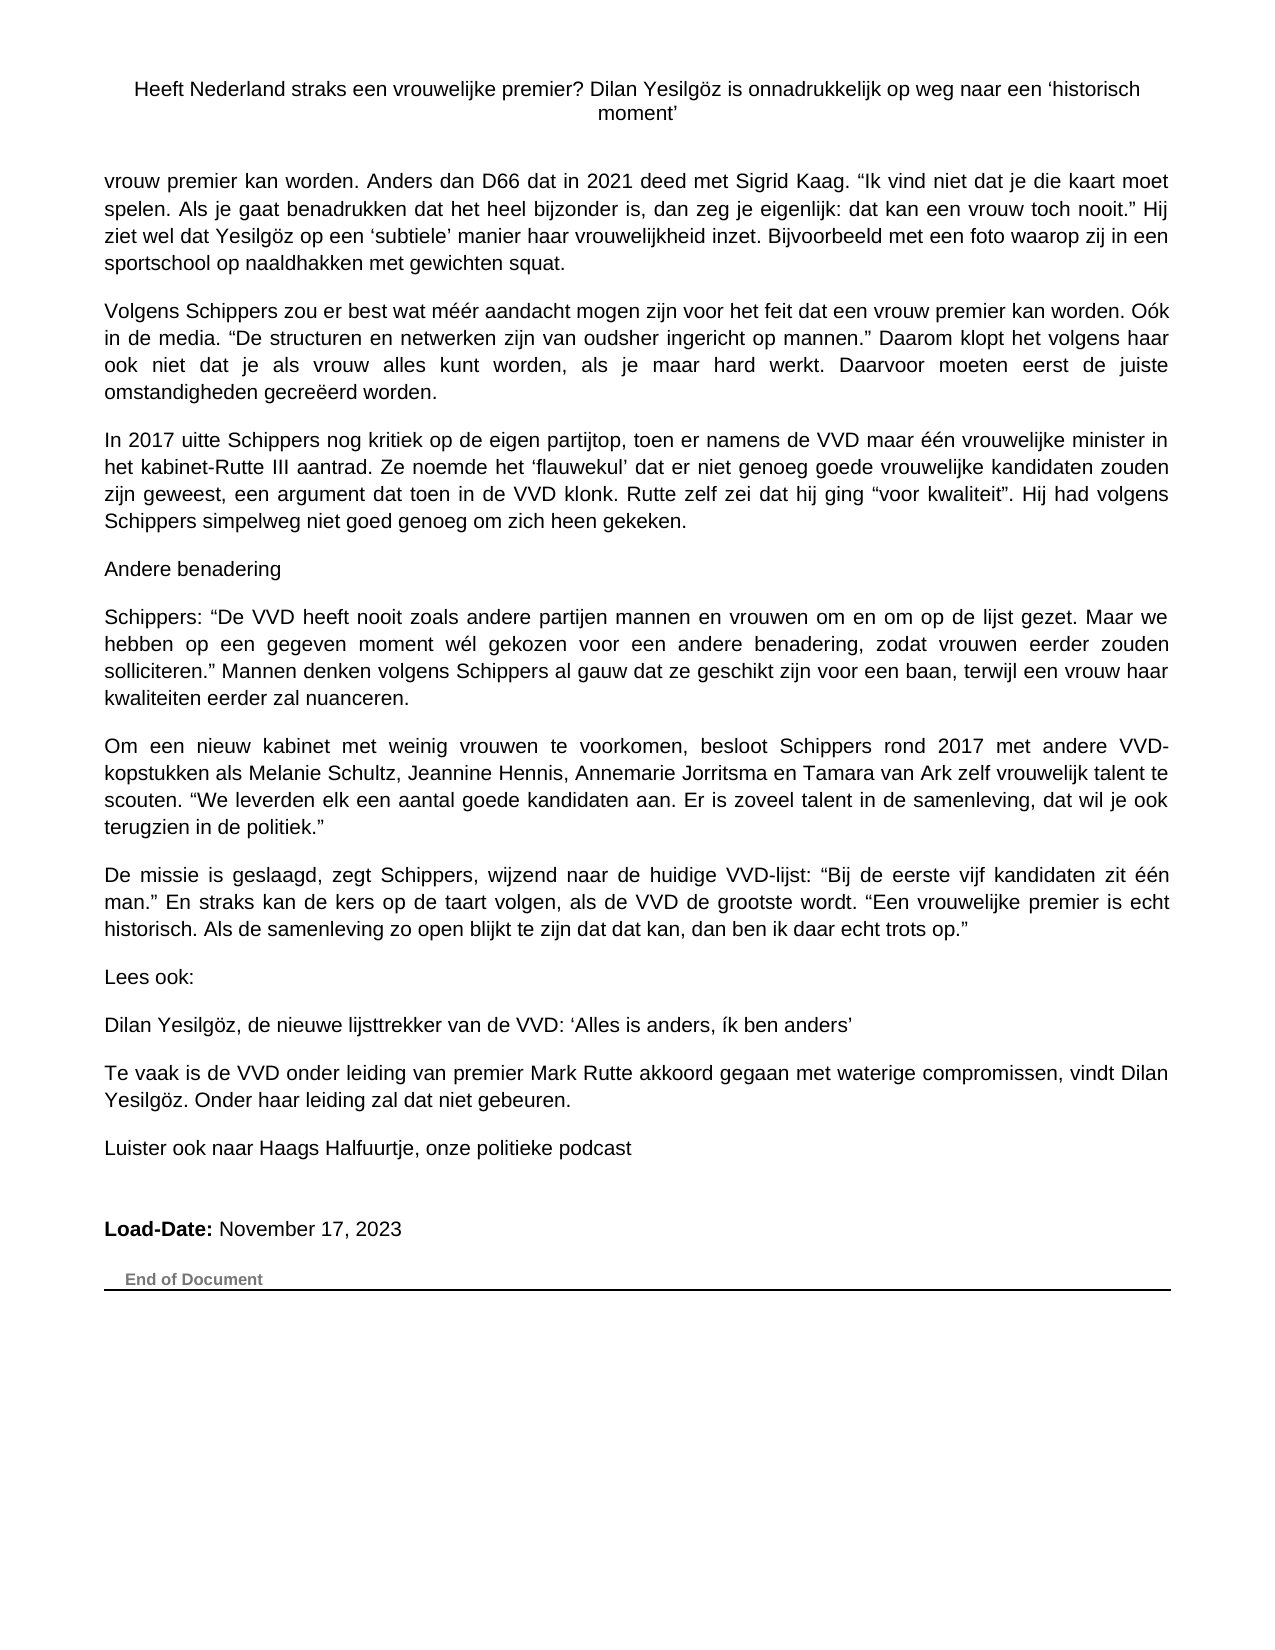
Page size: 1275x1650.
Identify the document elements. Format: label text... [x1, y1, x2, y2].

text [104, 166, 1171, 274]
text Schippers: “De VVD heeft nooit zoals andere partijen mannen en vrouwen om en om op de lijst gezet. Maar we hebben op een gegeven moment wél gekozen voor een andere benadering, zodat vrouwen eerder zouden solliciteren.” Mannen denken volgens Schippers al gauw dat ze geschikt zijn voor een baan, terwijl een vrouw haar kwaliteiten eerder zal nuanceren. [104, 602, 1171, 710]
text Om een nieuw kabinet met weinig vrouwen te voorkomen, besloot Schippers rond 2017 met andere VVD-kopstukken als Melanie Schultz, Jeannine Hennis, Annemarie Jorritsma en Tamara van Ark zelf vrouwelijk talent te scouten. “We leverden elk een aantal goede kandidaten aan. Er is zoveel talent in de samenleving, dat wil je ook terugzien in de politiek.” [104, 731, 1171, 839]
text Volgens Schippers zou er best wat méér aandacht mogen zijn voor het feit dat een vrouw premier kan worden. Oók in de media. “De structuren en netwerken zijn van oudsher ingericht op mannen.” Daarom klopt het volgens haar ook niet dat je als vrouw alles kunt worden, als je maar hard werkt. Daarvoor moeten eerst de juiste omstandigheden gecreëerd worden. [104, 295, 1171, 404]
text Luister ook naar Haags Halfuurtje, onze politieke podcast [104, 1133, 1171, 1160]
text Load-Date: November 17, 2023 [104, 1185, 1171, 1241]
text Dilan Yesilgöz, de nieuwe lijsttrekker van de VVD: ‘Alles is anders, ík ben anders’ [104, 1010, 1171, 1037]
text De missie is geslaagd, zegt Schippers, wijzend naar de huidige VVD-lijst: “Bij de eerste vijf kandidaten zit één man.” En straks kan de kers op de taart volgen, als de VVD de grootste wordt. “Een vrouwelijke premier is echt historisch. Als de samenleving zo open blijkt te zijn dat dat kan, dan ben ik daar echt trots op.” [104, 860, 1171, 941]
text Lees ook: [104, 962, 1171, 989]
text In 2017 uitte Schippers nog kritiek op de eigen partijtop, toen er namens de VVD maar één vrouwelijke minister in het kabinet-Rutte III aantrad. Ze noemde het ‘flauwekul’ dat er niet genoeg goede vrouwelijke kandidaten zouden zijn geweest, een argument dat toen in de VVD klonk. Rutte zelf zei dat hij ging “voor kwaliteit”. Hij had volgens Schippers simpelweg niet goed genoeg om zich heen gekeken. [104, 424, 1171, 533]
text Te vaak is de VVD onder leiding van premier Mark Rutte akkoord gegaan met waterige compromissen, vindt Dilan Yesilgöz. Onder haar leiding zal dat niet gebeuren. [104, 1058, 1171, 1112]
text End of Document [125, 1269, 1171, 1289]
text Andere benadering [104, 554, 1171, 581]
